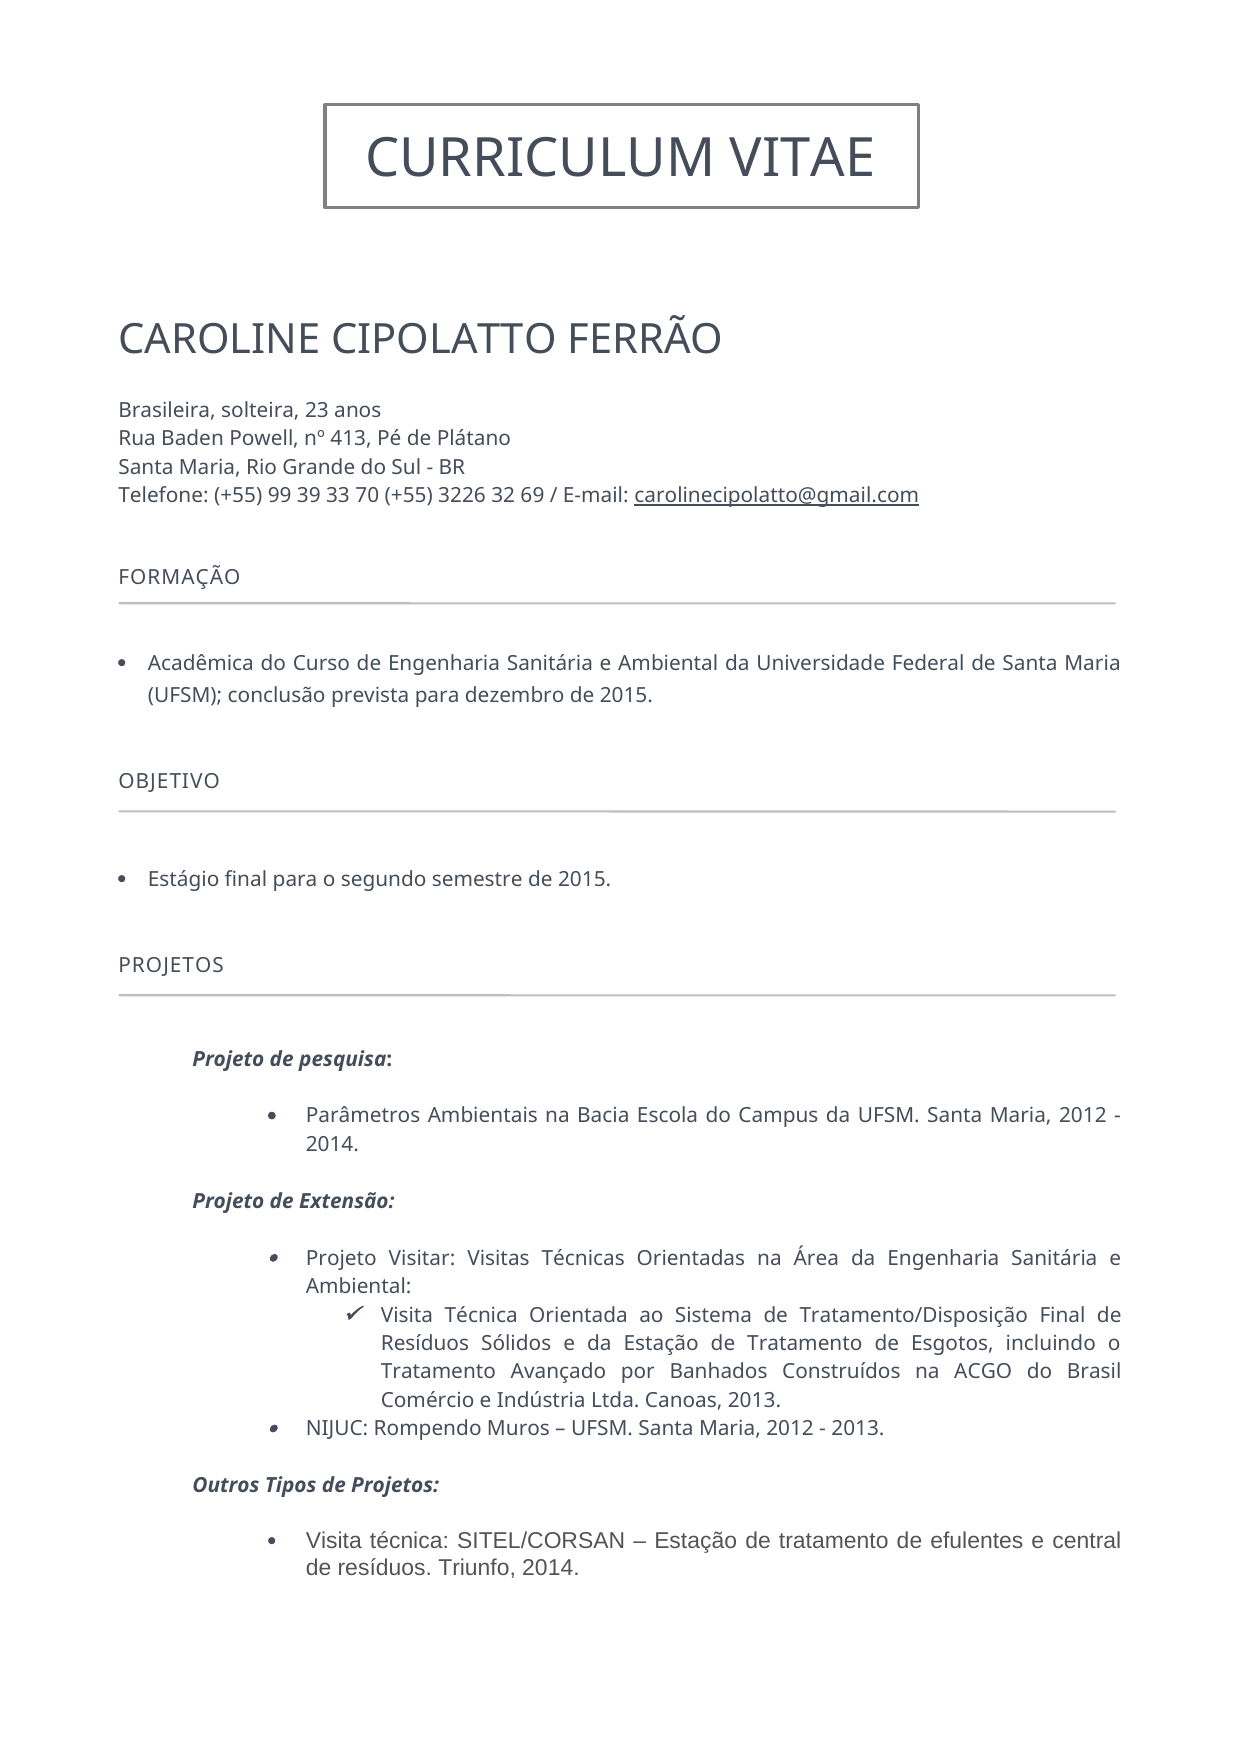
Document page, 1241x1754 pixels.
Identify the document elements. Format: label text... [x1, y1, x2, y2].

list Parâmetros Ambientais na Bacia Escola do Campus da UFSM. Santa Maria, 2012 - 2014. [268, 1101, 1122, 1157]
list Visita Técnica Orientada ao Sistema de Tratamento/Disposição Final de Resíduos Sólidos e da Estação de Tratamento de Esgotos, incluindo o Tratamento Avançado por Banhados Construídos na ACGO do Brasil Comércio e Indústria Ltda. Canoas, 2013. [343, 1300, 1122, 1413]
text Santa Maria, Rio Grande do Sul - BR [118, 452, 1122, 480]
text Projeto de pesquisa: [118, 1044, 1122, 1072]
list Acadêmica do Curso de Engenharia Sanitária e Ambiental da Universidade Federal de Santa Maria (UFSM); conclusão prevista para dezembro de 2015. [118, 648, 1122, 709]
text FORMAÇÃO [118, 562, 1122, 591]
text Outros Tipos de Projetos: [192, 1470, 1122, 1499]
list Visita técnica: SITEL/CORSAN – Estação de tratamento de efulentes e central de resíduos. Triunfo, 2014. [268, 1527, 1122, 1580]
text CURRICULUM VITAE [118, 118, 1122, 192]
text Telefone: (+55) 99 39 33 70 (+55) 3226 32 69 / E-mail: carolinecipolatto@gmail.com [118, 480, 1122, 509]
list NIJUC: Rompendo Muros – UFSM. Santa Maria, 2012 - 2013. [268, 1413, 1122, 1442]
text Projeto de Extensão: [192, 1186, 1122, 1214]
text CAROLINE CIPOLATTO FERRÃO [118, 309, 1122, 366]
list Estágio final para o segundo semestre de 2015. [118, 864, 1122, 892]
text Rua Baden Powell, nº 413, Pé de Plátano [118, 423, 1122, 452]
list Projeto Visitar: Visitas Técnicas Orientadas na Área da Engenharia Sanitária e Ambiental: [268, 1243, 1122, 1300]
text Objetivo [118, 766, 1122, 795]
text projetos [118, 950, 1122, 978]
text Brasileira, solteira, 23 anos [118, 395, 1122, 423]
